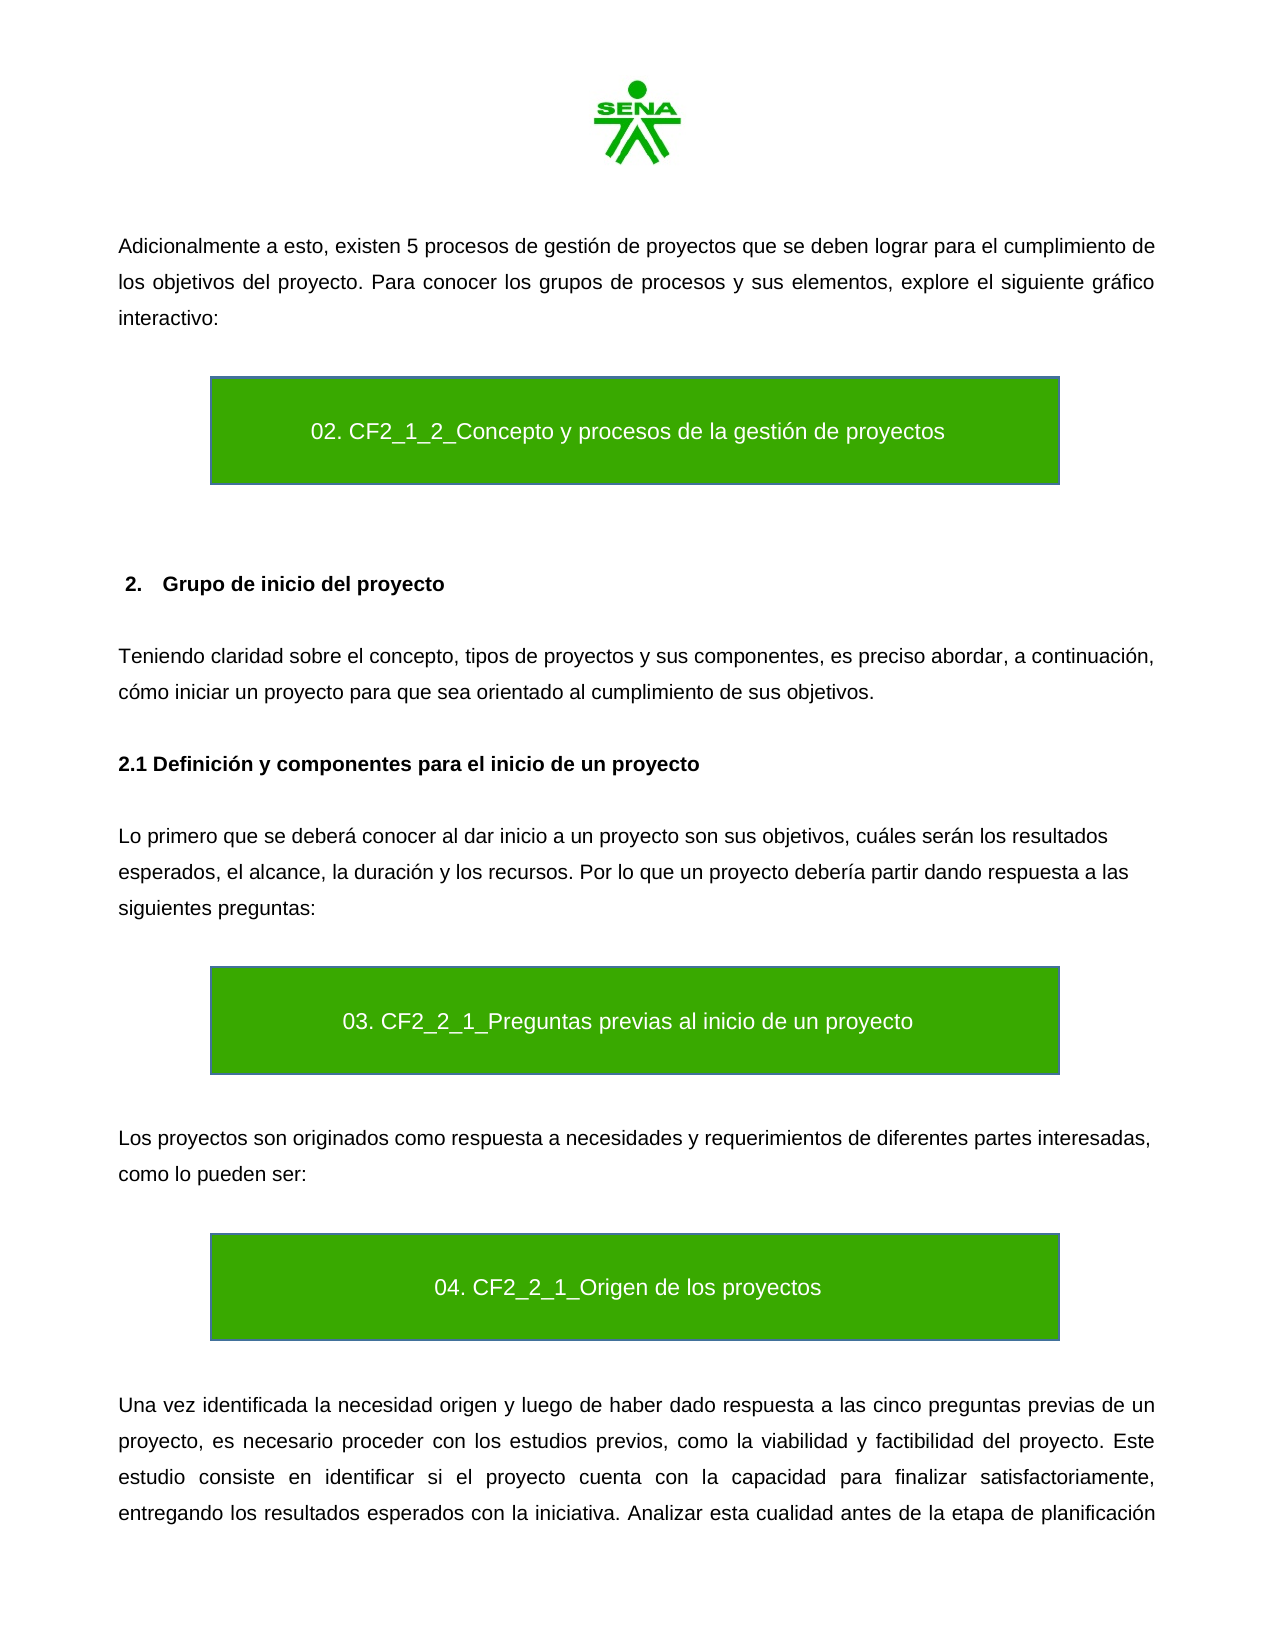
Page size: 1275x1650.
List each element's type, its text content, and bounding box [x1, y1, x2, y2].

text 2.1 Definición y componentes para el inicio de un proyecto [118, 752, 1157, 776]
text Teniendo claridad sobre el concepto, tipos de proyectos y sus componentes, es preciso abordar, a continuación, cómo iniciar un proyecto para que sea orientado al cumplimiento de sus objetivos. [118, 644, 1157, 704]
text Lo primero que se deberá conocer al dar inicio a un proyecto son sus objetivos, cuáles serán los resultados esperados, el alcance, la duración y los recursos. Por lo que un proyecto debería partir dando respuesta a las siguientes preguntas: [118, 824, 1157, 919]
text Adicionalmente a esto, existen 5 procesos de gestión de proyectos que se deben lograr para el cumplimiento de los objetivos del proyecto. Para conocer los grupos de procesos y sus elementos, explore el siguiente gráfico interactivo: [118, 234, 1157, 330]
text Los proyectos son originados como respuesta a necesidades y requerimientos de diferentes partes interesadas, como lo pueden ser: [118, 1126, 1157, 1186]
picture [588, 75, 687, 172]
list Grupo de inicio del proyecto [125, 572, 1157, 596]
